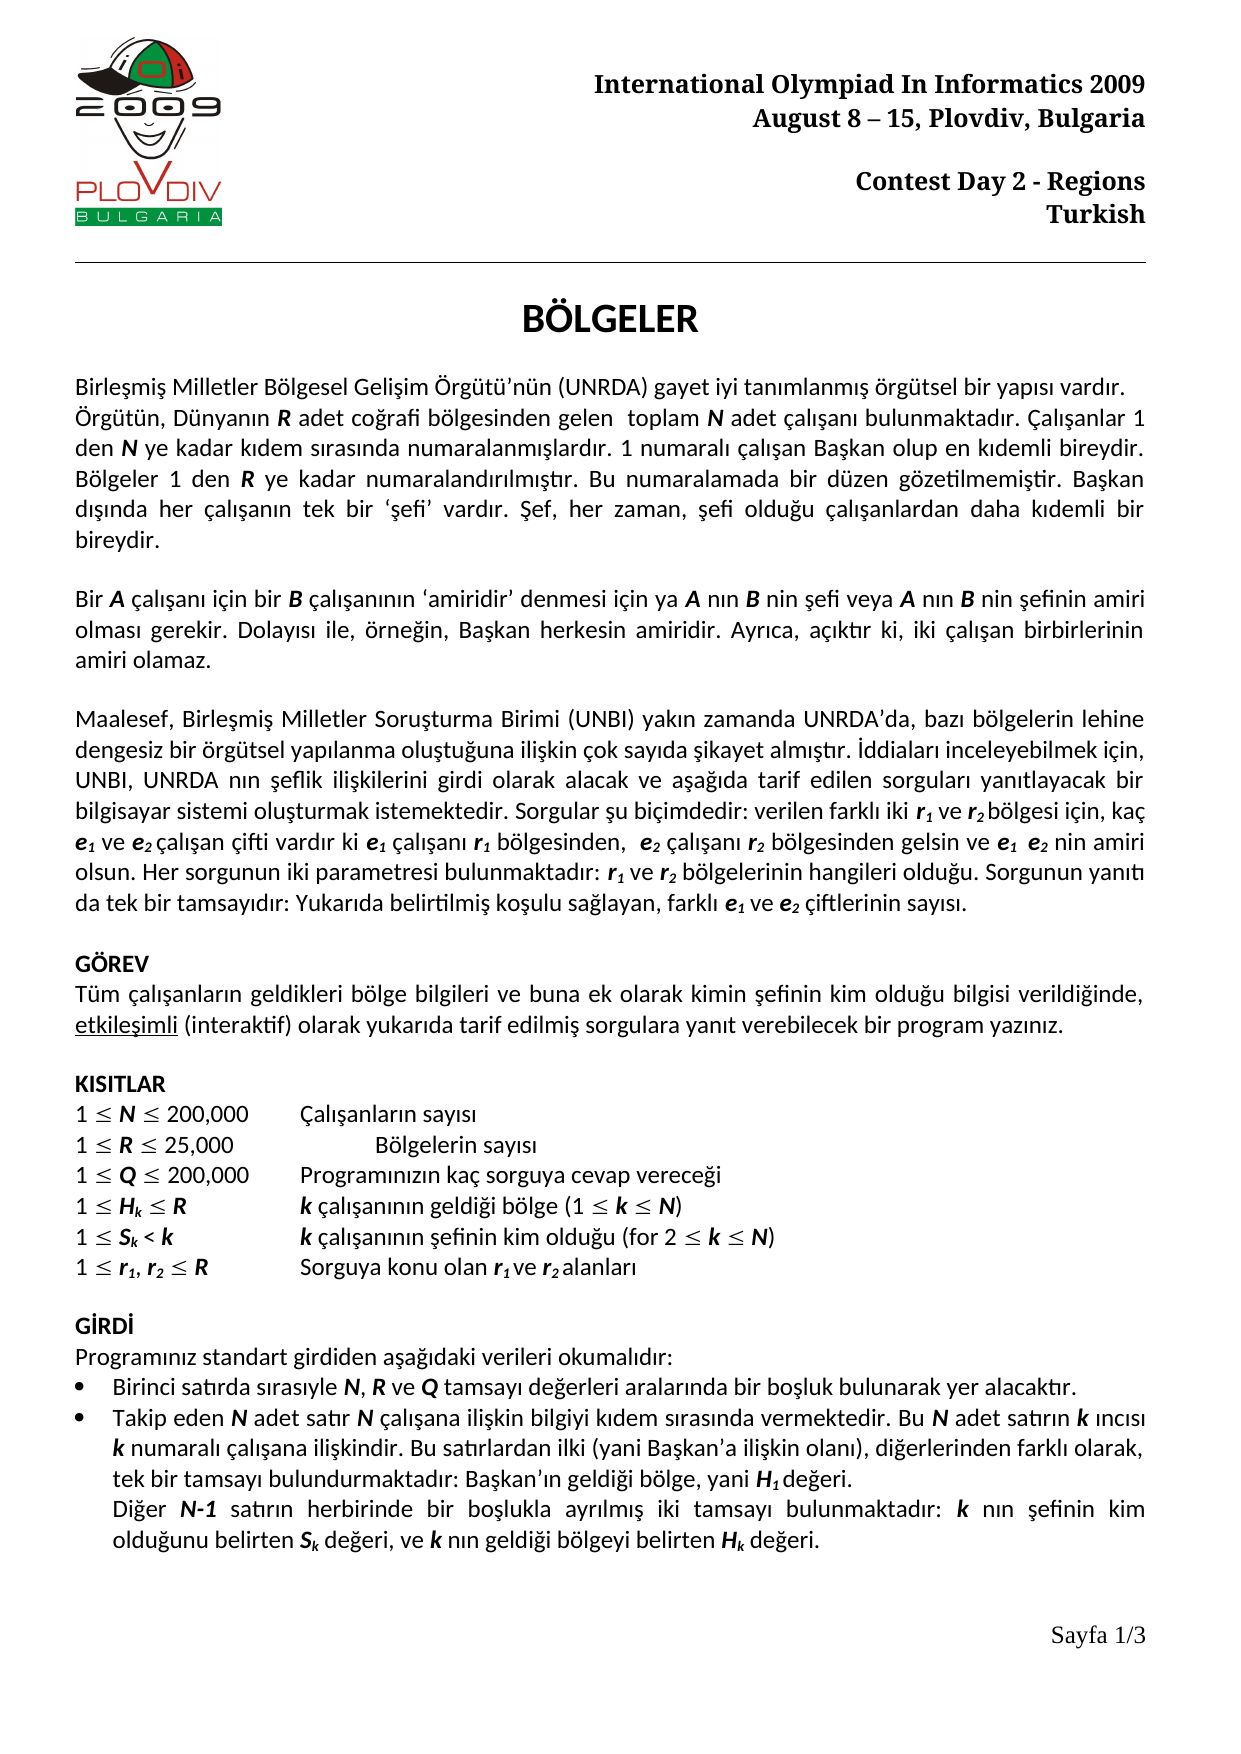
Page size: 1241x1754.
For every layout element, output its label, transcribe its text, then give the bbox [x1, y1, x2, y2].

text 1 r1, r2 R Sorguya konu olan r1 ve r2 alanları [75, 1251, 1146, 1282]
text Tüm çalışanların geldikleri bölge bilgileri ve buna ek olarak kimin şefinin kim olduğu bilgisi verildiğinde, etkileşimli (interaktif) olarak yukarıda tarif edilmiş sorgulara yanıt verebilecek bir program yazınız. [75, 978, 1146, 1039]
subtitle KISITLAR [75, 1068, 1146, 1099]
text Birleşmiş Milletler Bölgesel Gelişim Örgütü’nün (UNRDA) gayet iyi tanımlanmış örgütsel bir yapısı vardır. [75, 371, 1146, 402]
text Örgütün, Dünyanın R adet coğrafi bölgesinden gelen toplam N adet çalışanı bulunmaktadır. Çalışanlar 1 den N ye kadar kıdem sırasında numaralanmışlardır. 1 numaralı çalışan Başkan olup en kıdemli bireydir. Bölgeler 1 den R ye kadar numaralandırılmıştır. Bu numaralamada bir düzen gözetilmemiştir. Başkan dışında her çalışanın tek bir ‘şefi’ vardır. Şef, her zaman, şefi olduğu çalışanlardan daha kıdemli bir bireydir. [75, 402, 1146, 554]
text Programınız standart girdiden aşağıdaki verileri okumalıdır: [75, 1341, 1146, 1372]
subtitle BÖLGELER [75, 292, 1146, 343]
list Birinci satırda sırasıyle N, R ve Q tamsayı değerleri aralarında bir boşluk bulunarak yer alacaktır. [75, 1372, 1146, 1402]
subtitle GÖREV [75, 948, 1146, 978]
text Bir A çalışanı için bir B çalışanının ‘amiridir’ denmesi için ya A nın B nin şefi veya A nın B nin şefinin amiri olması gerekir. Dolayısı ile, örneğin, Başkan herkesin amiridir. Ayrıca, açıktır ki, iki çalışan birbirlerinin amiri olamaz. [75, 583, 1146, 675]
picture [75, 37, 222, 226]
text 1 Sk < k k çalışanının şefinin kim olduğu (for 2 k N) [75, 1221, 1146, 1251]
text 1 Q 200,000 Programınızın kaç sorguya cevap vereceği [75, 1160, 1146, 1190]
text 1 Hk R k çalışanının geldiği bölge (1 k N) [75, 1190, 1146, 1221]
text 1 N 200,000 Çalışanların sayısı [75, 1099, 1146, 1129]
list Takip eden N adet satır N çalışana ilişkin bilgiyi kıdem sırasında vermektedir. Bu N adet satırın k ıncısı k numaralı çalışana ilişkindir. Bu satırlardan ilki (yani Başkan’a ilişkin olanı), diğerlerinden farklı olarak, tek bir tamsayı bulundurmaktadır: Başkan’ın geldiği bölge, yani H1 değeri. Diğer N-1 satırın herbirinde bir boşlukla ayrılmış iki tamsayı bulunmaktadır: k nın şefinin kim olduğunu belirten Sk değeri, ve k nın geldiği bölgeyi belirten Hk değeri. [75, 1402, 1146, 1555]
text Maalesef, Birleşmiş Milletler Soruşturma Birimi (UNBI) yakın zamanda UNRDA’da, bazı bölgelerin lehine dengesiz bir örgütsel yapılanma oluştuğuna ilişkin çok sayıda şikayet almıştır. İddiaları inceleyebilmek için, UNBI, UNRDA nın şeflik ilişkilerini girdi olarak alacak ve aşağıda tarif edilen sorguları yanıtlayacak bir bilgisayar sistemi oluşturmak istemektedir. Sorgular şu biçimdedir: verilen farklı iki r1 ve r2 bölgesi için, kaç e1 ve e2 çalışan çifti vardır ki e1 çalışanı r1 bölgesinden, e2 çalışanı r2 bölgesinden gelsin ve e1 e2 nin amiri olsun. Her sorgunun iki parametresi bulunmaktadır: r1 ve r2 bölgelerinin hangileri olduğu. Sorgunun yanıtı da tek bir tamsayıdır: Yukarıda belirtilmiş koşulu sağlayan, farklı e1 ve e2 çiftlerinin sayısı. [75, 704, 1146, 917]
text 1 R 25,000 Bölgelerin sayısı [75, 1129, 1146, 1160]
text GİRDİ [75, 1311, 1146, 1341]
